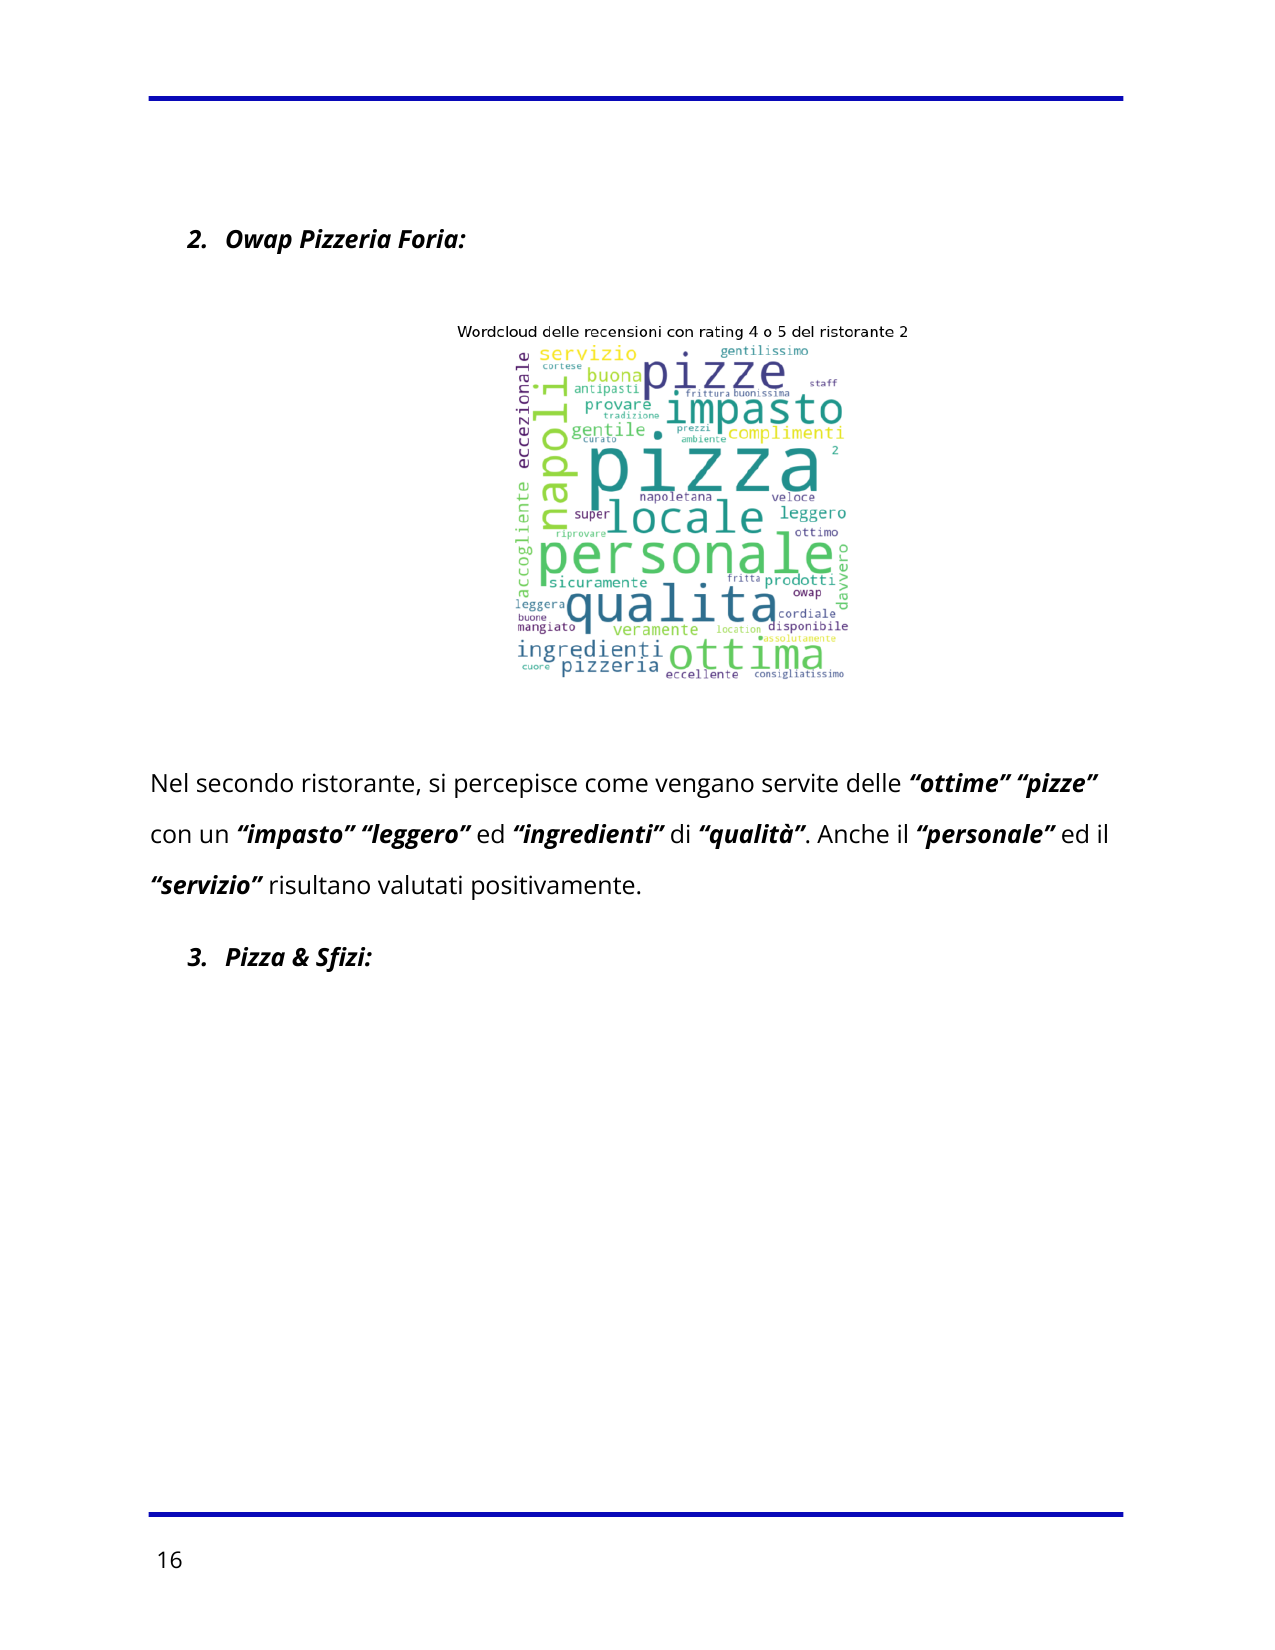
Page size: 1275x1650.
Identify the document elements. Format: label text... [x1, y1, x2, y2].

picture [148, 96, 1124, 101]
picture [148, 1512, 1124, 1517]
text Nel secondo ristorante, si percepisce come vengano servite delle “ottime” “pizze” con un “impasto” “leggero” ed “ingredienti” di “qualità”. Anche il “personale” ed il “servizio” risultano valutati positivamente. [150, 765, 1125, 901]
list Owap Pizzeria Foria: [187, 222, 1125, 256]
list Pizza & Sfizi: [187, 939, 1125, 973]
picture [383, 293, 967, 729]
